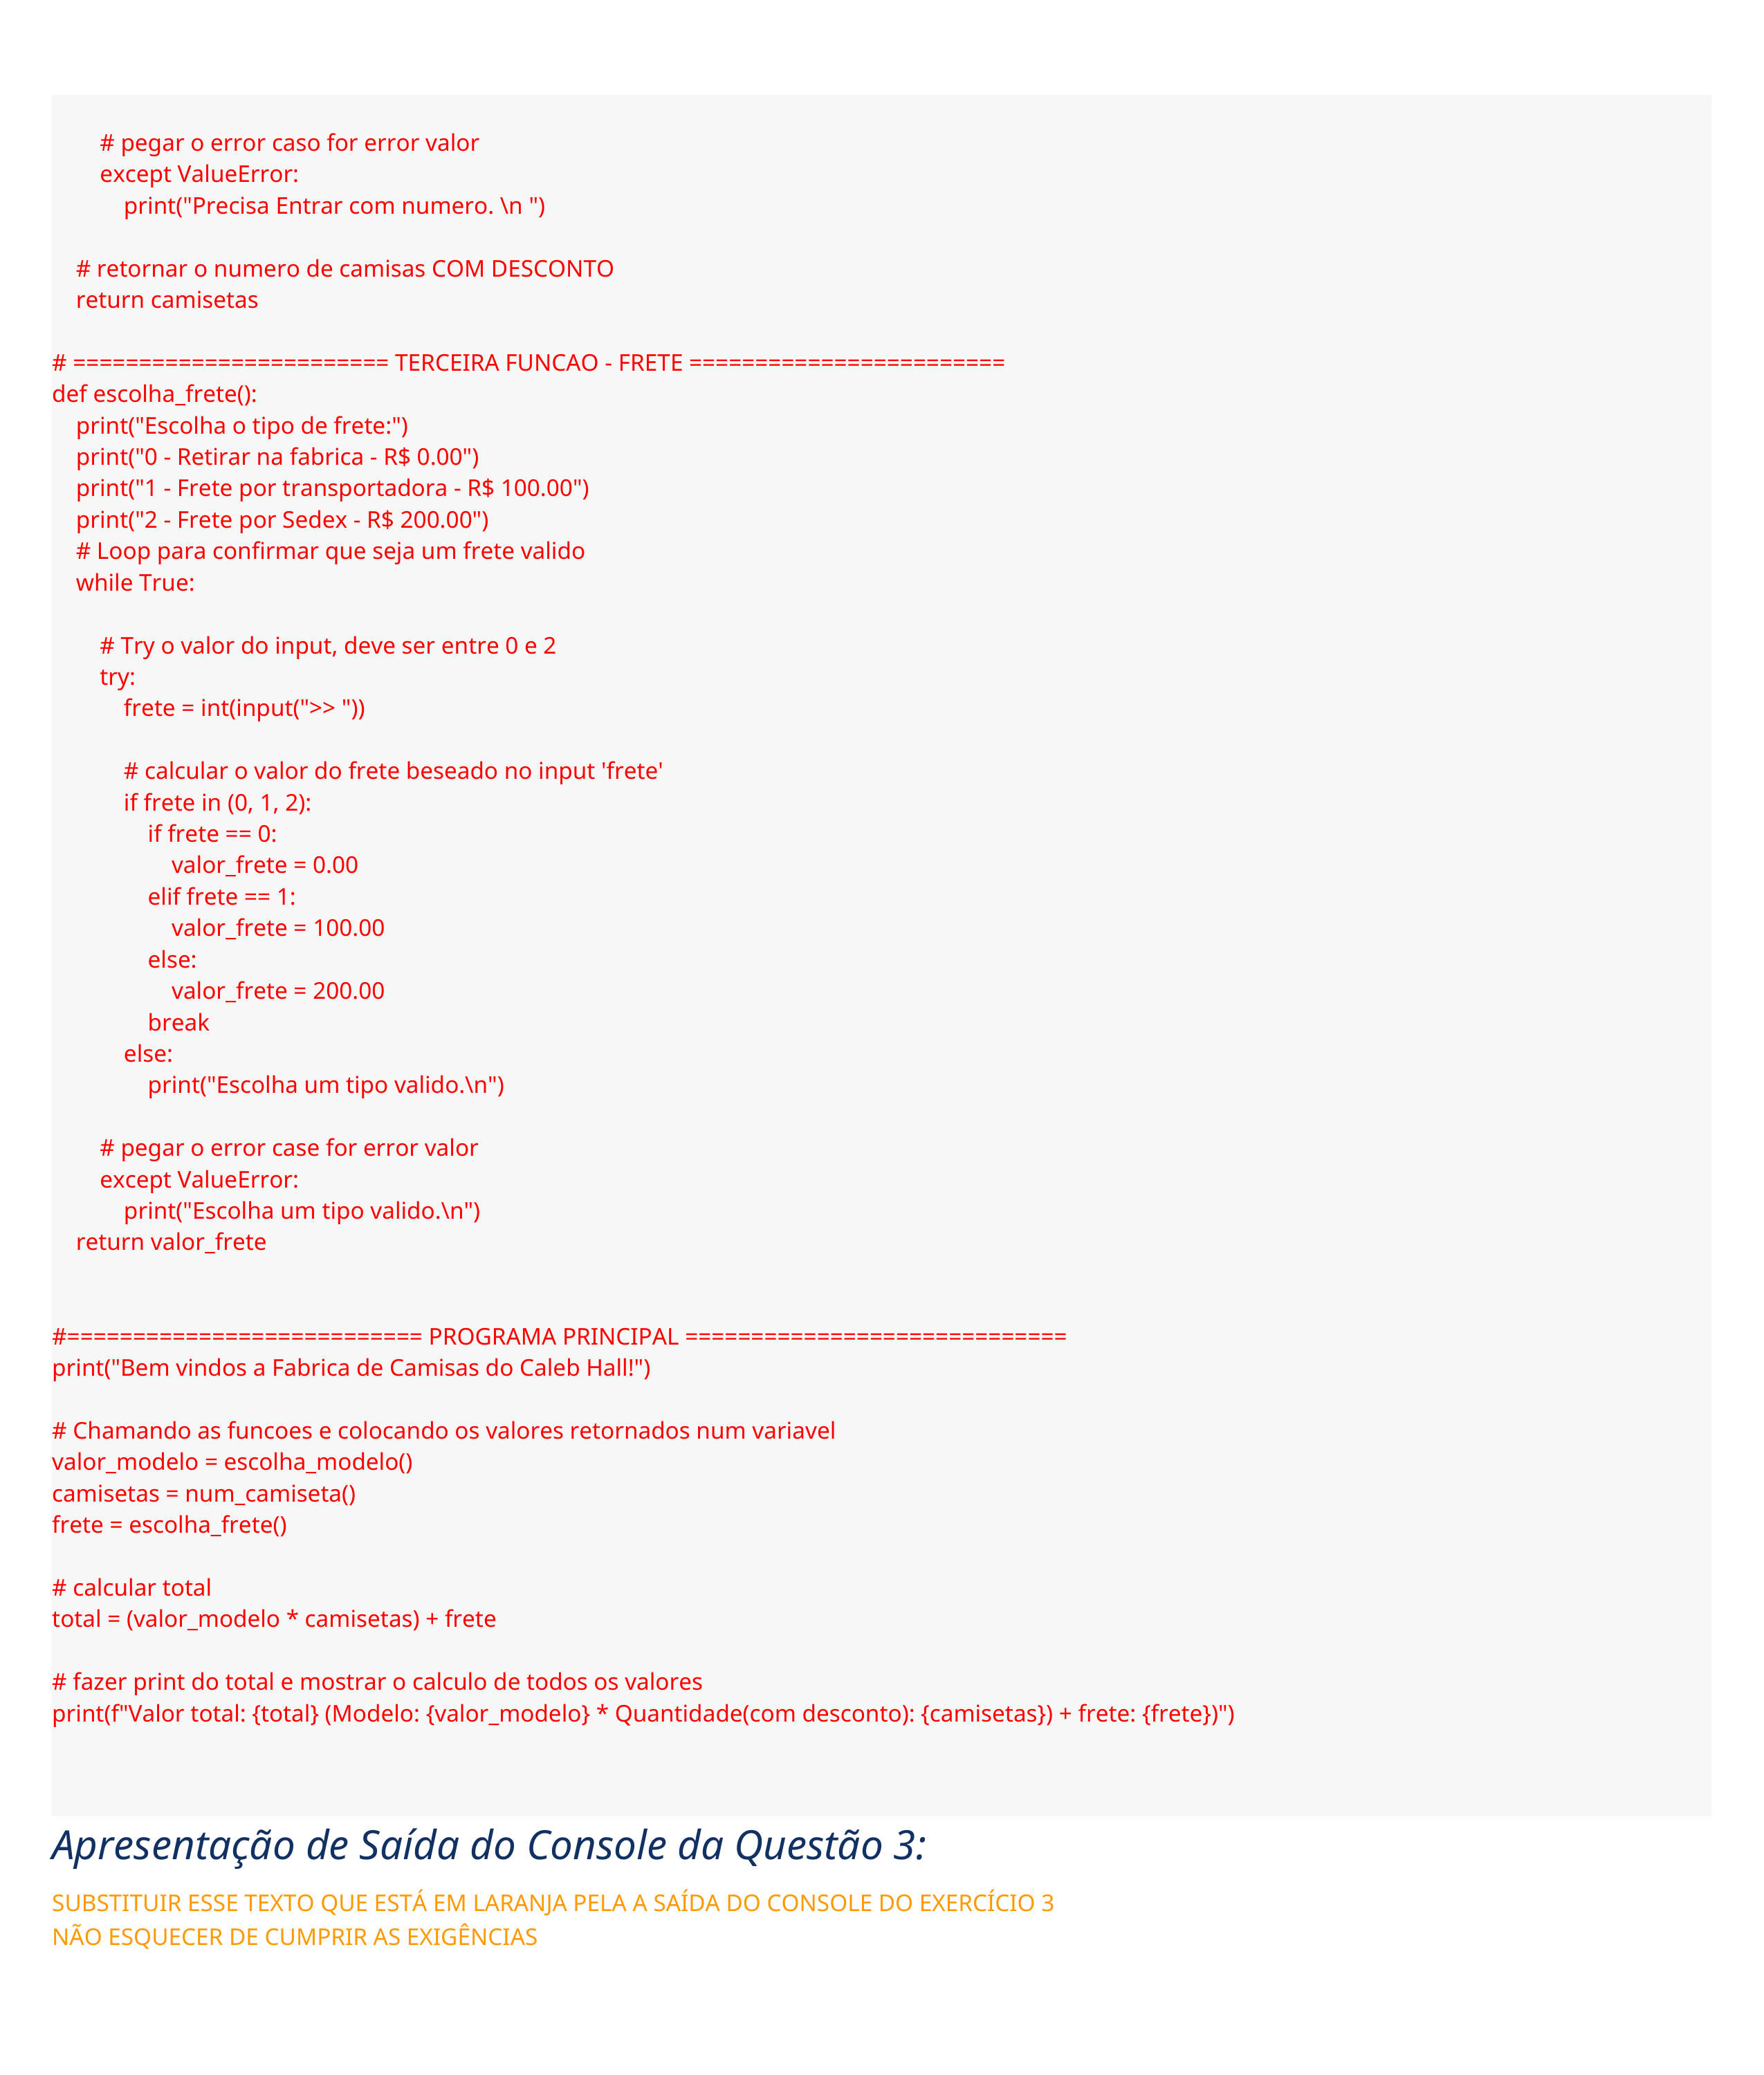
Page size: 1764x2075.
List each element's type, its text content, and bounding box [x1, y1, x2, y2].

text print("Escolha o tipo de frete:") [52, 409, 1712, 441]
text valor_frete = 0.00 [52, 849, 1712, 880]
text print("Escolha um tipo valido.\n") [52, 1195, 1712, 1226]
text SUBSTITUIR ESSE TEXTO QUE ESTÁ EM LARANJA PELA A SAÍDA DO CONSOLE DO EXERCÍCIO 3 [52, 1887, 1712, 1919]
text else: [52, 1038, 1712, 1069]
text print("1 - Frete por transportadora - R$ 100.00") [52, 472, 1712, 504]
text NÃO ESQUECER DE CUMPRIR AS EXIGÊNCIAS [52, 1921, 1712, 1953]
text except ValueError: [52, 1163, 1712, 1195]
text else: [52, 943, 1712, 975]
text print("Precisa Entrar com numero. \n ") [52, 189, 1712, 221]
text # Chamando as funcoes e colocando os valores retornados num variavel [52, 1414, 1712, 1446]
text try: [52, 661, 1712, 692]
text frete = escolha_frete() [52, 1509, 1712, 1540]
text # pegar o error caso for error valor [52, 127, 1712, 158]
text # fazer print do total e mostrar o calculo de todos os valores [52, 1666, 1712, 1697]
text except ValueError: [52, 158, 1712, 189]
text return valor_frete [52, 1226, 1712, 1257]
text # Loop para confirmar que seja um frete valido [52, 535, 1712, 566]
text break [52, 1006, 1712, 1038]
text def escolha_frete(): [52, 378, 1712, 409]
text #=========================== PROGRAMA PRINCIPAL ============================= [52, 1320, 1712, 1352]
text return camisetas [52, 284, 1712, 315]
text # pegar o error case for error valor [52, 1132, 1712, 1163]
text if frete == 0: [52, 818, 1712, 849]
text print("Escolha um tipo valido.\n") [52, 1069, 1712, 1100]
text print(f"Valor total: {total} (Modelo: {valor_modelo} * Quantidade(com desconto): {camisetas}) + frete: {frete})") [52, 1697, 1712, 1728]
text total = (valor_modelo * camisetas) + frete [52, 1603, 1712, 1634]
text camisetas = num_camiseta() [52, 1477, 1712, 1509]
text Apresentação de Saída do Console da Questão 3: [52, 1816, 1712, 1871]
text # calcular total [52, 1571, 1712, 1603]
text print("Bem vindos a Fabrica de Camisas do Caleb Hall!") [52, 1352, 1712, 1383]
text print("2 - Frete por Sedex - R$ 200.00") [52, 504, 1712, 535]
text if frete in (0, 1, 2): [52, 786, 1712, 818]
text valor_frete = 100.00 [52, 912, 1712, 943]
text # Try o valor do input, deve ser entre 0 e 2 [52, 629, 1712, 661]
text while True: [52, 566, 1712, 598]
text print("0 - Retirar na fabrica - R$ 0.00") [52, 441, 1712, 472]
text # retornar o numero de camisas COM DESCONTO [52, 252, 1712, 284]
text elif frete == 1: [52, 880, 1712, 912]
text valor_modelo = escolha_modelo() [52, 1446, 1712, 1477]
text frete = int(input(">> ")) [52, 692, 1712, 723]
text valor_frete = 200.00 [52, 975, 1712, 1006]
text # calcular o valor do frete beseado no input 'frete' [52, 755, 1712, 786]
text # ======================== TERCEIRA FUNCAO - FRETE ======================== [52, 347, 1712, 378]
